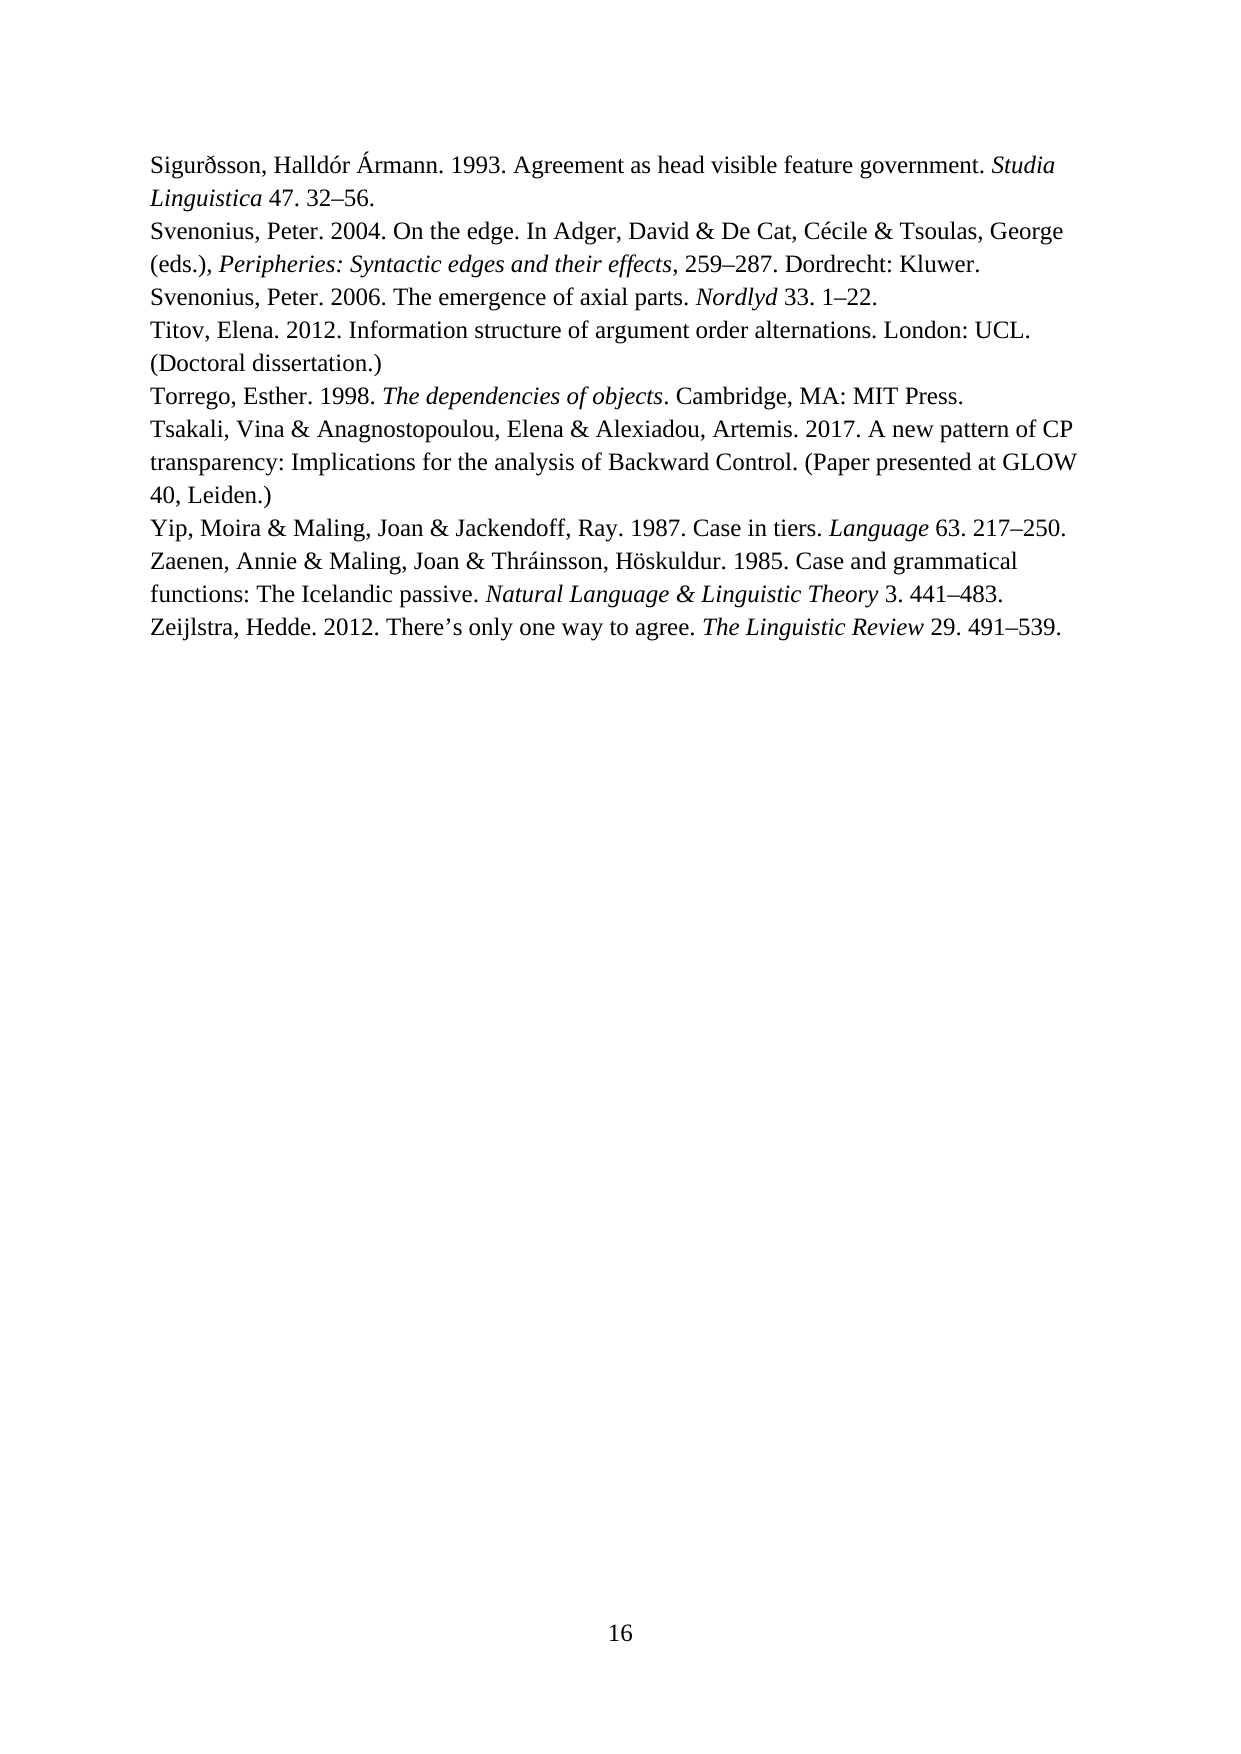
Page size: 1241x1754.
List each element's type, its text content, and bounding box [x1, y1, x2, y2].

text Tsakali, Vina & Anagnostopoulou, Elena & Alexiadou, Artemis. 2017. A new pattern of CP transparency: Implications for the analysis of Backward Control. (Paper presented at GLOW 40, Leiden.) [150, 414, 1090, 509]
text Sigurðsson, Halldór Ármann. 1993. Agreement as head visible feature government. Studia Linguistica 47. 32–56. [150, 150, 1090, 212]
text Zaenen, Annie & Maling, Joan & Thráinsson, Höskuldur. 1985. Case and grammatical functions: The Icelandic passive. Natural Language & Linguistic Theory 3. 441–483. [150, 546, 1090, 608]
text Svenonius, Peter. 2004. On the edge. In Adger, David & De Cat, Cécile & Tsoulas, George (eds.), Peripheries: Syntactic edges and their effects, 259–287. Dordrecht: Kluwer. [150, 216, 1090, 278]
text Zeijlstra, Hedde. 2012. There’s only one way to agree. The Linguistic Review 29. 491–539. [150, 612, 1090, 641]
text Torrego, Esther. 1998. The dependencies of objects. Cambridge, MA: MIT Press. [150, 381, 1090, 410]
text Titov, Elena. 2012. Information structure of argument order alternations. London: UCL. (Doctoral dissertation.) [150, 315, 1090, 377]
text Yip, Moira & Maling, Joan & Jackendoff, Ray. 1987. Case in tiers. Language 63. 217–250. [150, 513, 1090, 542]
